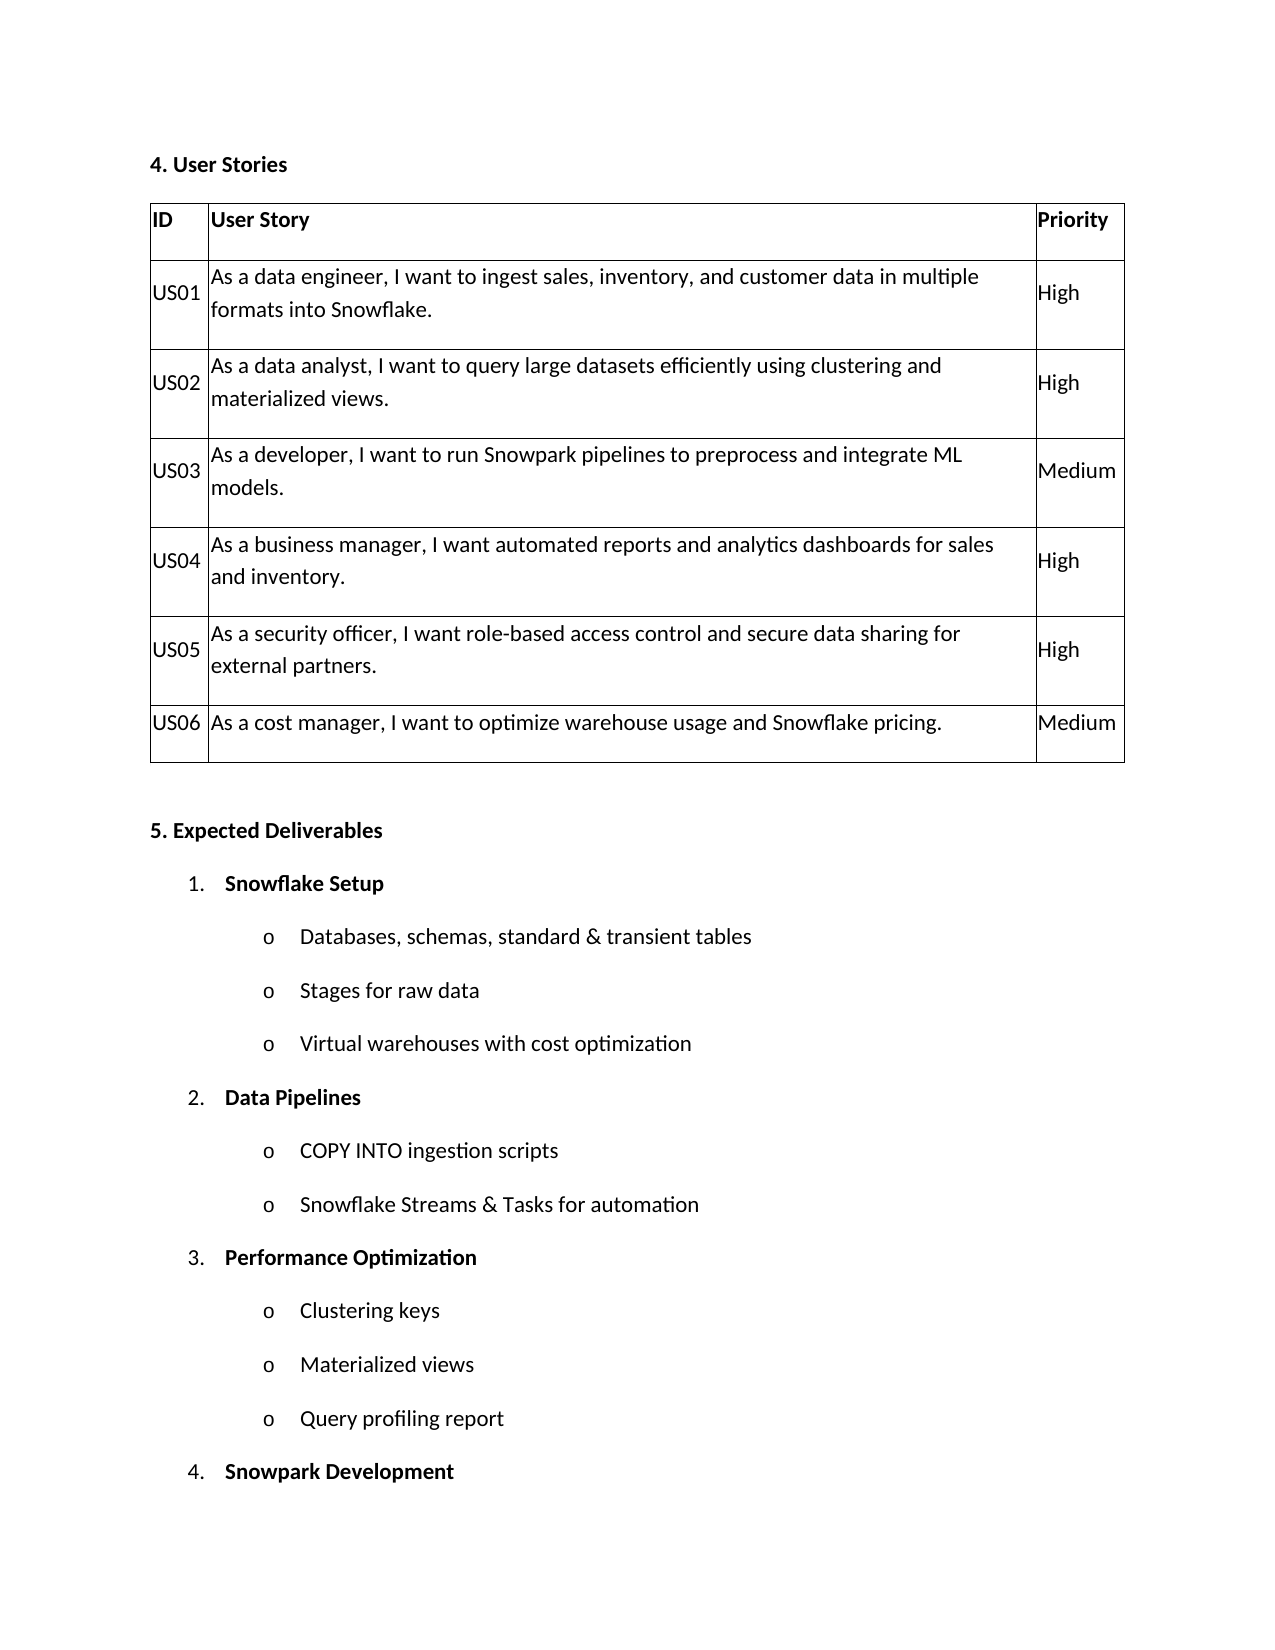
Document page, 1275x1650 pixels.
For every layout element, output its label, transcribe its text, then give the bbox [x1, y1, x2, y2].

list Snowflake Streams & Tasks for automation [262, 1190, 1125, 1218]
list Snowpark Development [187, 1457, 1125, 1485]
list Stages for raw data [262, 976, 1125, 1004]
table_cell US01 [151, 261, 208, 349]
list Performance Optimization [187, 1243, 1125, 1271]
table_cell US05 [151, 617, 208, 705]
table_cell As a cost manager, I want to optimize warehouse usage and Snowflake pricing. [209, 706, 1036, 762]
list Query profiling report [262, 1404, 1125, 1432]
table_cell As a data analyst, I want to query large datasets efficiently using clustering and materialized views. [209, 350, 1036, 438]
list Databases, schemas, standard & transient tables [262, 922, 1125, 951]
table_cell High [1037, 350, 1124, 438]
table_cell Medium [1037, 706, 1124, 762]
list Data Pipelines [187, 1083, 1125, 1111]
table_header User Story [209, 204, 1036, 260]
list Materialized views [262, 1350, 1125, 1379]
table_cell US03 [151, 439, 208, 527]
table_cell High [1037, 617, 1124, 705]
text 5. Expected Deliverables [150, 816, 1125, 844]
list Clustering keys [262, 1296, 1125, 1325]
table_cell US06 [151, 706, 208, 762]
list Snowflake Setup [187, 869, 1125, 897]
table_cell As a business manager, I want automated reports and analytics dashboards for sales and inventory. [209, 528, 1036, 616]
table_cell Medium [1037, 439, 1124, 527]
table_cell As a security officer, I want role-based access control and secure data sharing for external partners. [209, 617, 1036, 705]
table_cell US02 [151, 350, 208, 438]
table_cell As a data engineer, I want to ingest sales, inventory, and customer data in multiple formats into Snowflake. [209, 261, 1036, 349]
table_header Priority [1037, 204, 1124, 260]
list COPY INTO ingestion scripts [262, 1136, 1125, 1165]
table_cell High [1037, 528, 1124, 616]
table_cell US04 [151, 528, 208, 616]
table_header ID [151, 204, 208, 260]
text 4. User Stories [150, 150, 1125, 178]
table_cell As a developer, I want to run Snowpark pipelines to preprocess and integrate ML models. [209, 439, 1036, 527]
table_cell High [1037, 261, 1124, 349]
list Virtual warehouses with cost optimization [262, 1029, 1125, 1058]
